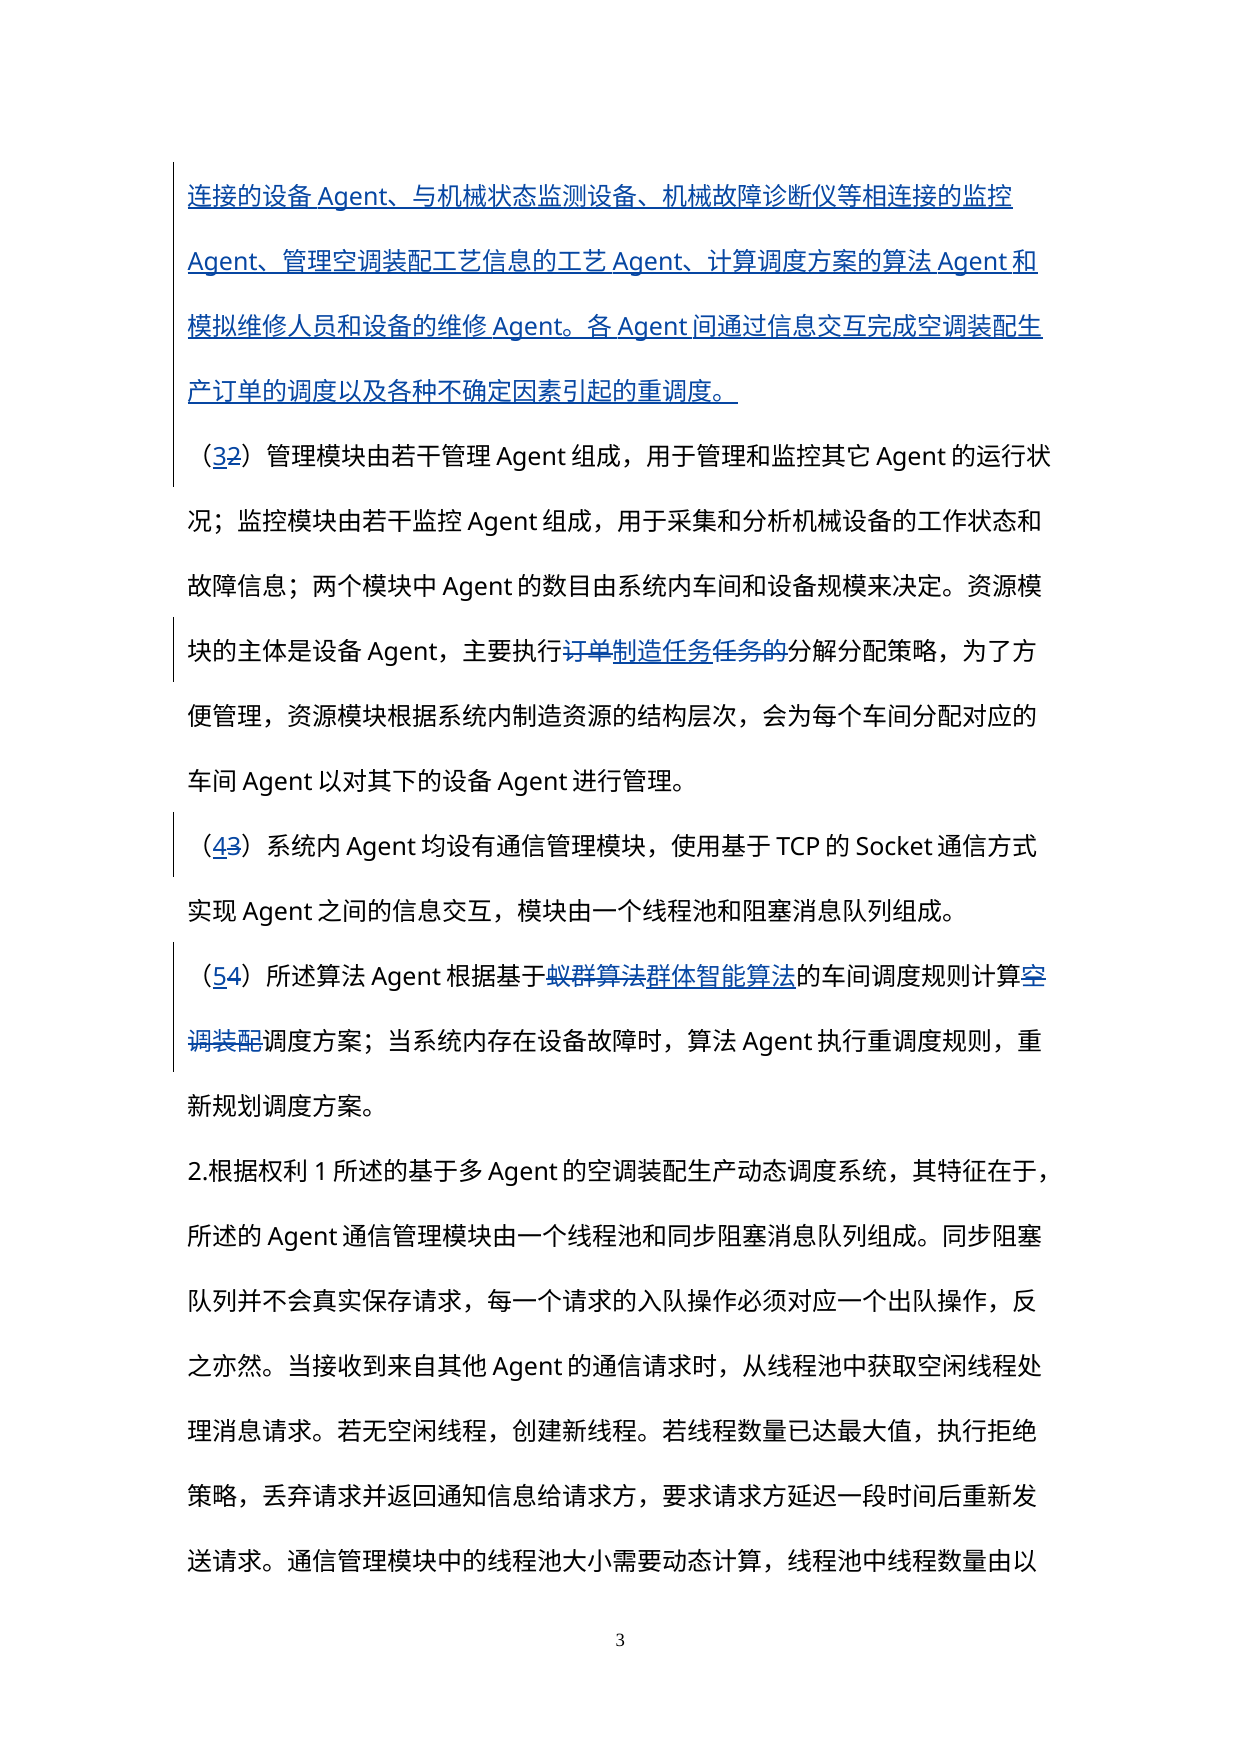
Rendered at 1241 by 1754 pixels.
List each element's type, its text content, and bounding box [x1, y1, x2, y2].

text （）管理模块由若干管理Agent组成，用于管理和监控其它Agent的运行状况；监控模块由若干监控Agent组成，用于采集和分析机械设备的工作状态和故障信息；两个模块中Agent的数目由系统内车间和设备规模来决定。资源模块的主体是设备Agent，主要执行分解分配策略，为了方便管理，资源模块根据系统内制造资源的结构层次，会为每个车间分配对应的车间Agent以对其下的设备Agent进行管理。 [187, 422, 1053, 812]
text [187, 1137, 1053, 1592]
text （）系统内Agent均设有通信管理模块，使用基于TCP的Socket通信方式实现Agent之间的信息交互，模块由一个线程池和阻塞消息队列组成。 [187, 812, 1053, 942]
text （）所述算法Agent根据基于的车间调度规则计算调度方案；当系统内存在设备故障时，算法Agent执行重调度规则，重新规划调度方案。 [187, 942, 1053, 1137]
